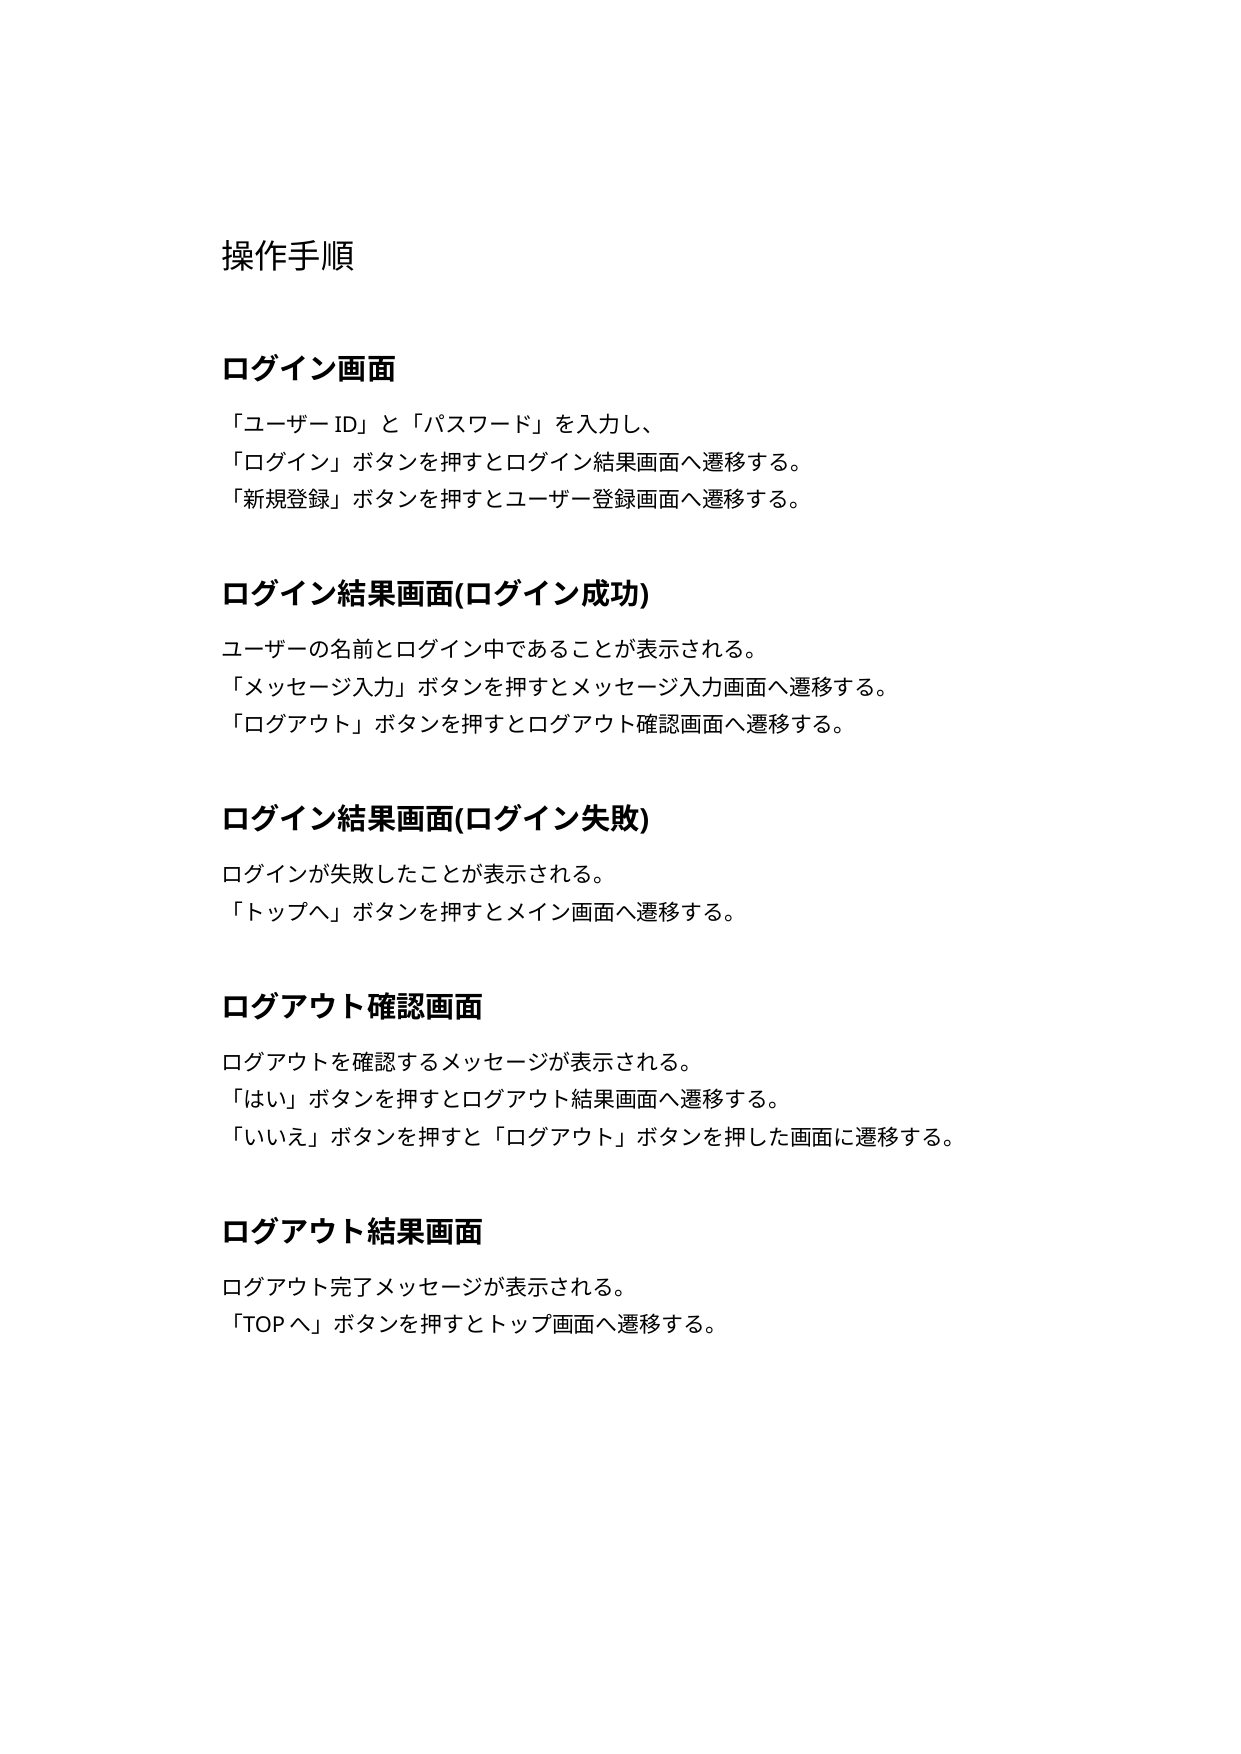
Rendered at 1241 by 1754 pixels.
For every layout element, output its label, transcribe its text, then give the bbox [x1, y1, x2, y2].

text ログアウト結果画面 [221, 1192, 1063, 1267]
text 「トップへ」ボタンを押すとメイン画面へ遷移する。 [221, 892, 1063, 929]
text 操作手順 [221, 217, 1063, 292]
text 「ユーザーID」と「パスワード」を入力し、 [221, 404, 1063, 442]
text ログアウトを確認するメッセージが表示される。 [221, 1042, 1063, 1079]
text 「はい」ボタンを押すとログアウト結果画面へ遷移する。 [221, 1079, 1063, 1117]
text 「いいえ」ボタンを押すと「ログアウト」ボタンを押した画面に遷移する。 [221, 1117, 1063, 1154]
text 「TOPへ」ボタンを押すとトップ画面へ遷移する。 [221, 1304, 1063, 1342]
text 「新規登録」ボタンを押すとユーザー登録画面へ遷移する。 [221, 479, 1063, 517]
text ログアウト確認画面 [221, 967, 1063, 1042]
text 「ログアウト」ボタンを押すとログアウト確認画面へ遷移する。 [221, 704, 1063, 742]
text ユーザーの名前とログイン中であることが表示される。 [221, 629, 1063, 667]
text ログアウト完了メッセージが表示される。 [221, 1267, 1063, 1304]
text ログイン結果画面(ログイン失敗) [221, 779, 1063, 854]
text ログインが失敗したことが表示される。 [221, 854, 1063, 892]
text ログイン画面 [221, 329, 1063, 404]
text ログイン結果画面(ログイン成功) [221, 554, 1063, 629]
text 「メッセージ入力」ボタンを押すとメッセージ入力画面へ遷移する。 [221, 667, 1063, 704]
text 「ログイン」ボタンを押すとログイン結果画面へ遷移する。 [221, 442, 1063, 479]
